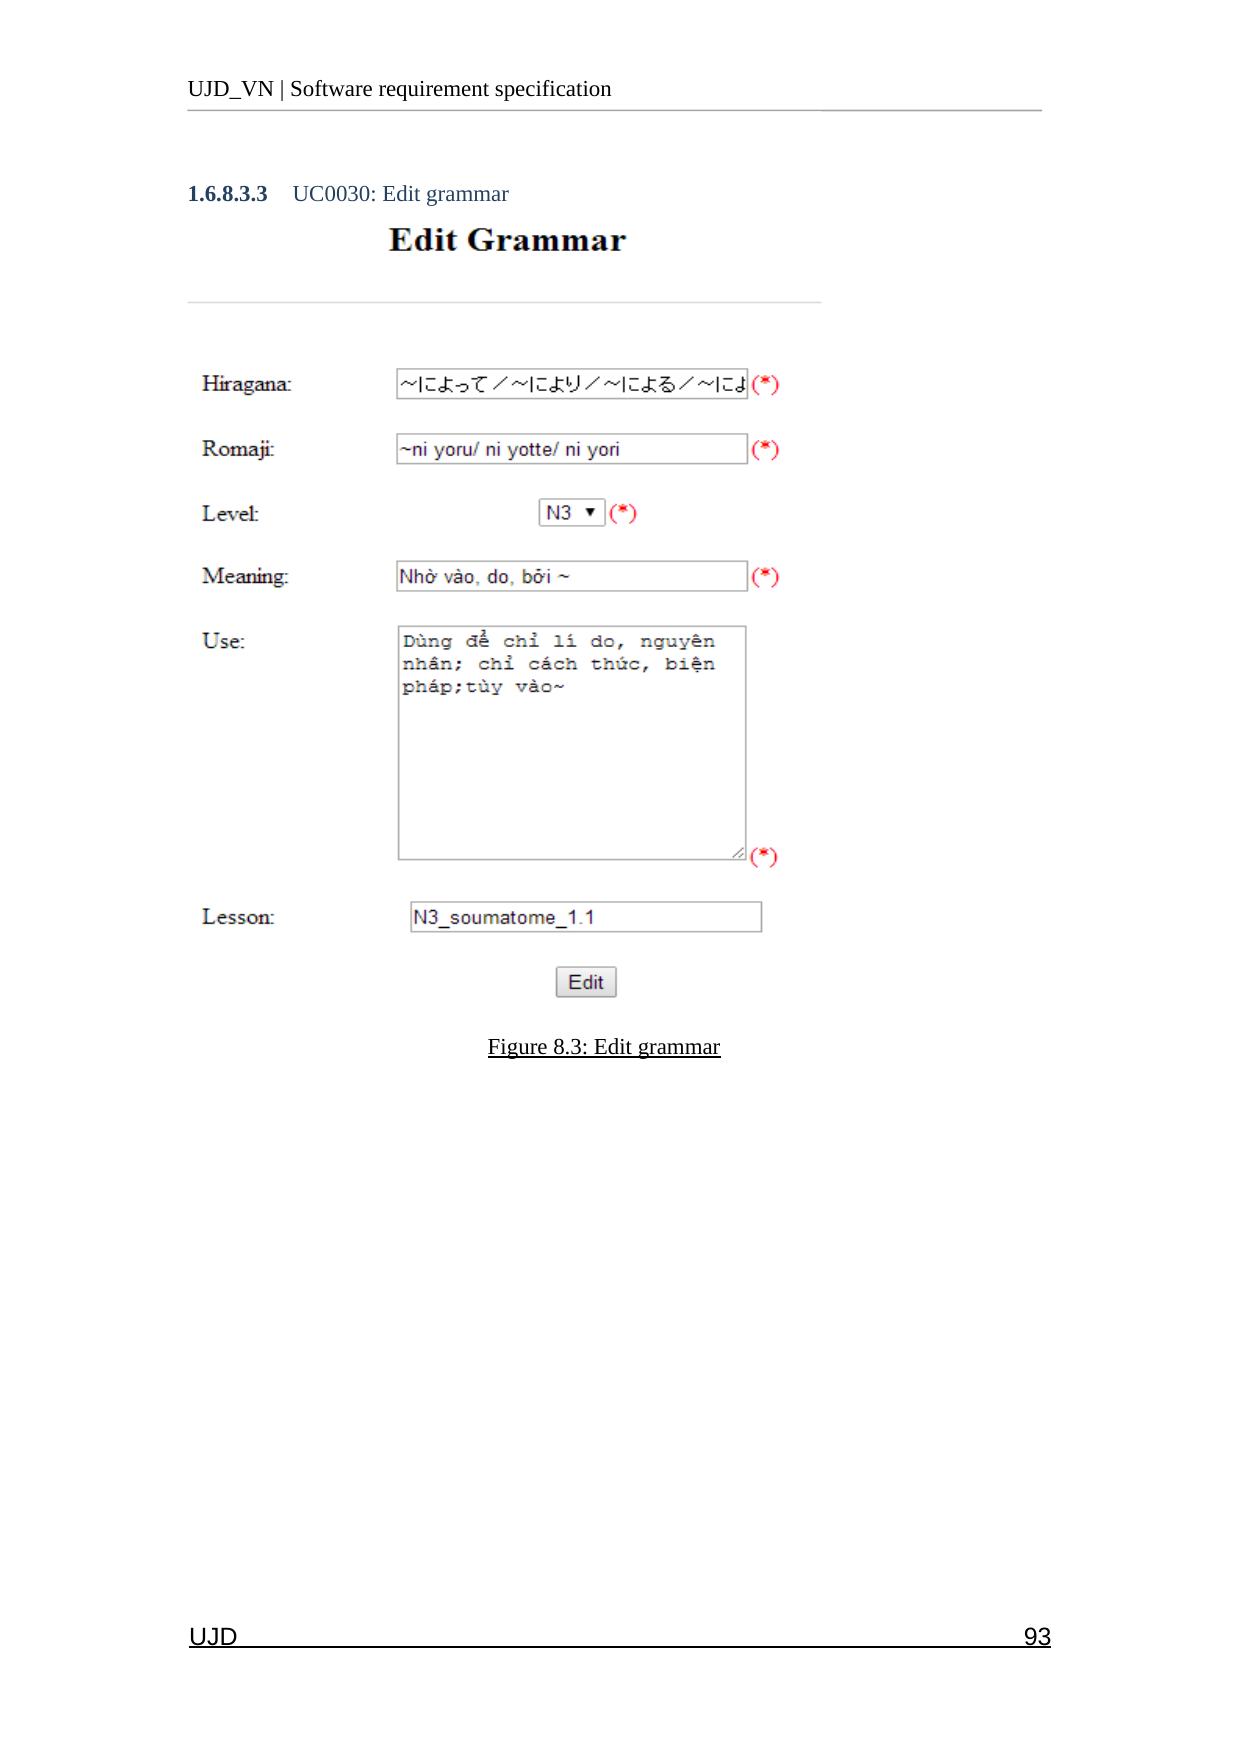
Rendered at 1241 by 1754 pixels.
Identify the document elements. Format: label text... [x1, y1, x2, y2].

text Figure 8.3: Edit grammar [187, 1033, 1053, 1060]
picture [187, 210, 822, 1009]
subtitle UC0030: Edit grammar [187, 180, 1053, 206]
